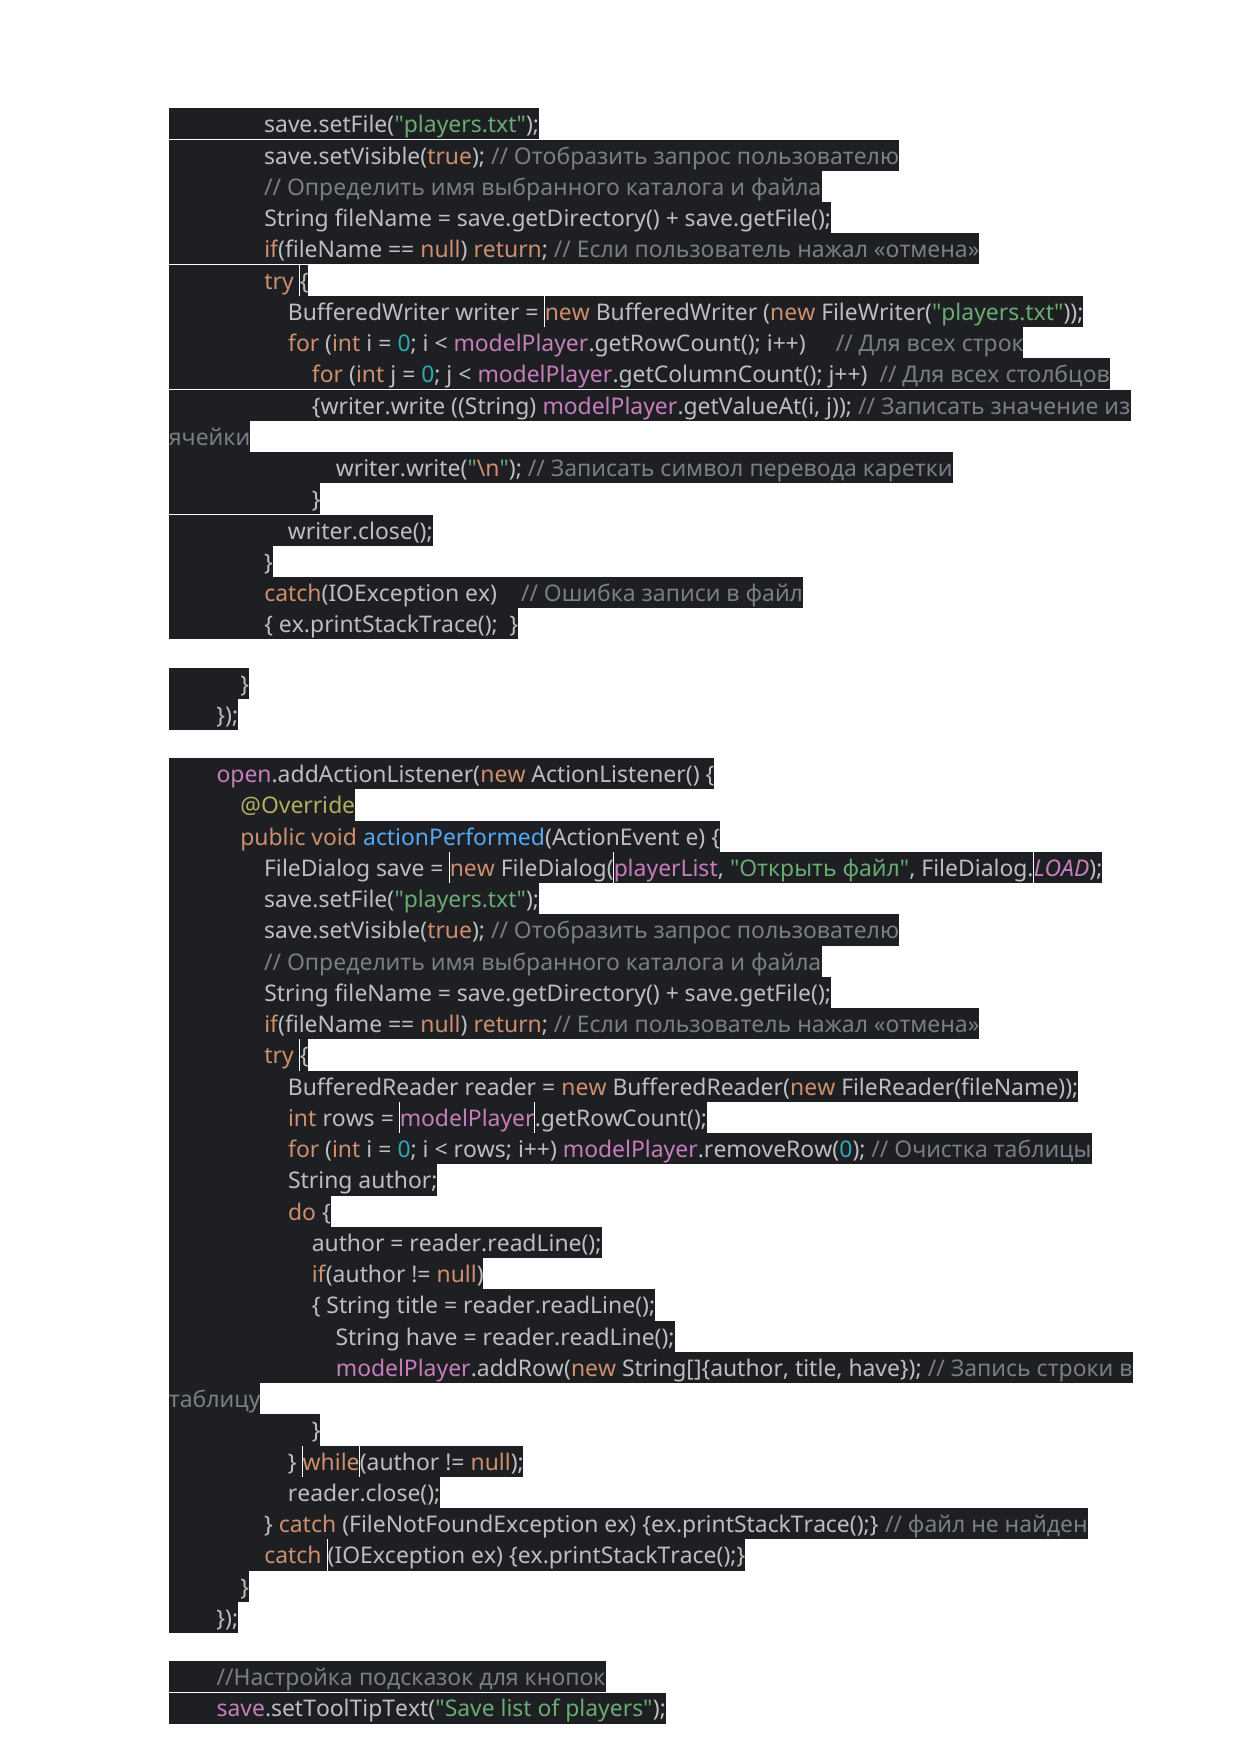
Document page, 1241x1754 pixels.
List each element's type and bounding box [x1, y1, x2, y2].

text [169, 108, 1198, 1724]
